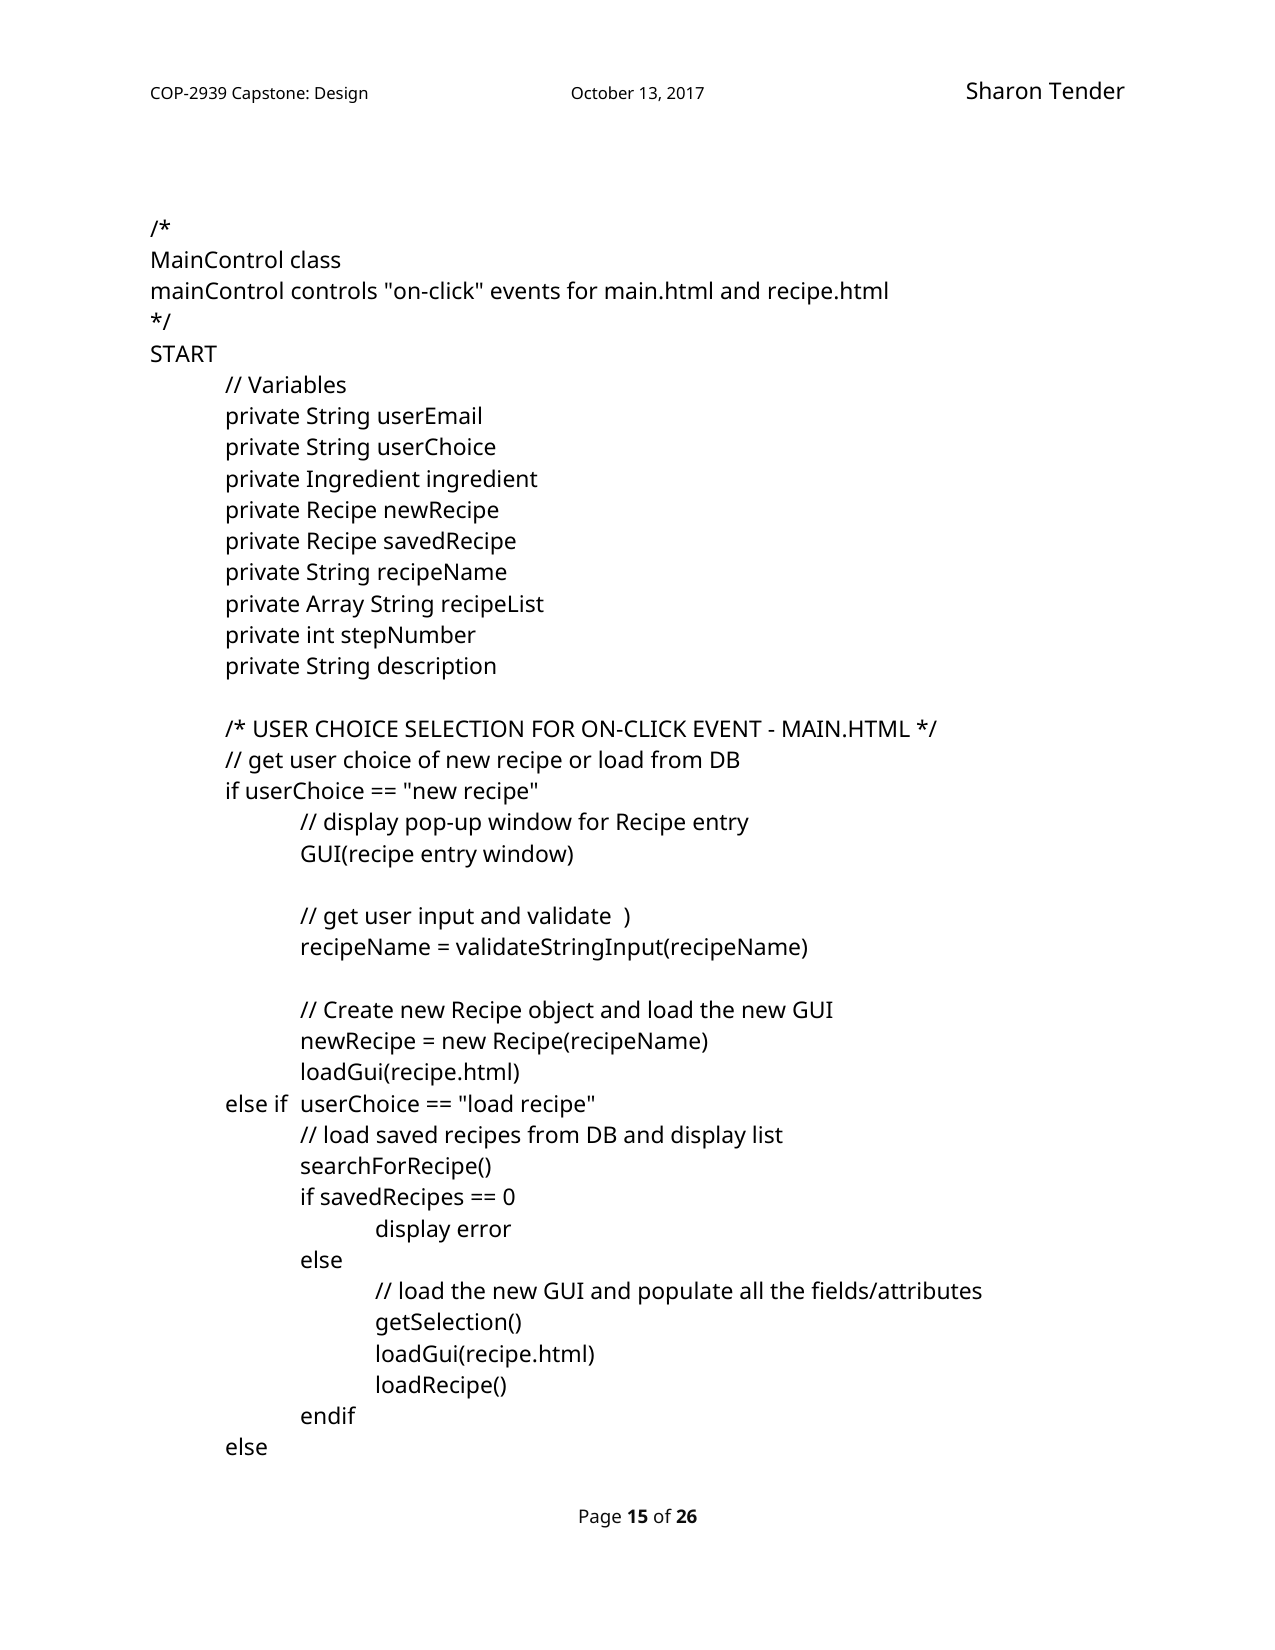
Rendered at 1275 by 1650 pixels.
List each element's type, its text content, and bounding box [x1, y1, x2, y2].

text // get user choice of new recipe or load from DB [150, 744, 1125, 775]
text if savedRecipes == 0 [150, 1181, 1125, 1212]
text loadGui(recipe.html) [150, 1056, 1125, 1087]
text private Ingredient ingredient [150, 462, 1125, 494]
text // display pop-up window for Recipe entry [150, 806, 1125, 837]
text endif [150, 1400, 1125, 1431]
text private String description [150, 650, 1125, 681]
text private Recipe newRecipe [150, 494, 1125, 525]
text private String userChoice [150, 431, 1125, 462]
text mainControl controls "on-click" events for main.html and recipe.html [150, 275, 1125, 306]
text else [150, 1244, 1125, 1275]
text private String userEmail [150, 400, 1125, 431]
text private Recipe savedRecipe [150, 525, 1125, 556]
text START [150, 337, 1125, 369]
text // load the new GUI and populate all the fields/attributes [150, 1275, 1125, 1306]
text display error [150, 1212, 1125, 1244]
text private Array String recipeList [150, 587, 1125, 619]
text MainControl class [150, 244, 1125, 275]
text */ [150, 306, 1125, 337]
text loadRecipe() [150, 1369, 1125, 1400]
text /* USER CHOICE SELECTION FOR ON-CLICK EVENT - MAIN.HTML */ [150, 712, 1125, 744]
text /* [150, 212, 1125, 244]
text if userChoice == "new recipe" [150, 775, 1125, 806]
text newRecipe = new Recipe(recipeName) [150, 1025, 1125, 1056]
text getSelection() [150, 1306, 1125, 1337]
text // Create new Recipe object and load the new GUI [150, 994, 1125, 1025]
text loadGui(recipe.html) [150, 1337, 1125, 1369]
text private String recipeName [150, 556, 1125, 587]
text searchForRecipe() [150, 1150, 1125, 1181]
text else [150, 1431, 1125, 1462]
text // load saved recipes from DB and display list [150, 1119, 1125, 1150]
text else if userChoice == "load recipe" [150, 1087, 1125, 1119]
text private int stepNumber [150, 619, 1125, 650]
text // Variables [150, 369, 1125, 400]
text GUI(recipe entry window) [150, 837, 1125, 869]
text recipeName = validateStringInput(recipeName) [150, 931, 1125, 962]
text // get user input and validate ) [150, 900, 1125, 931]
